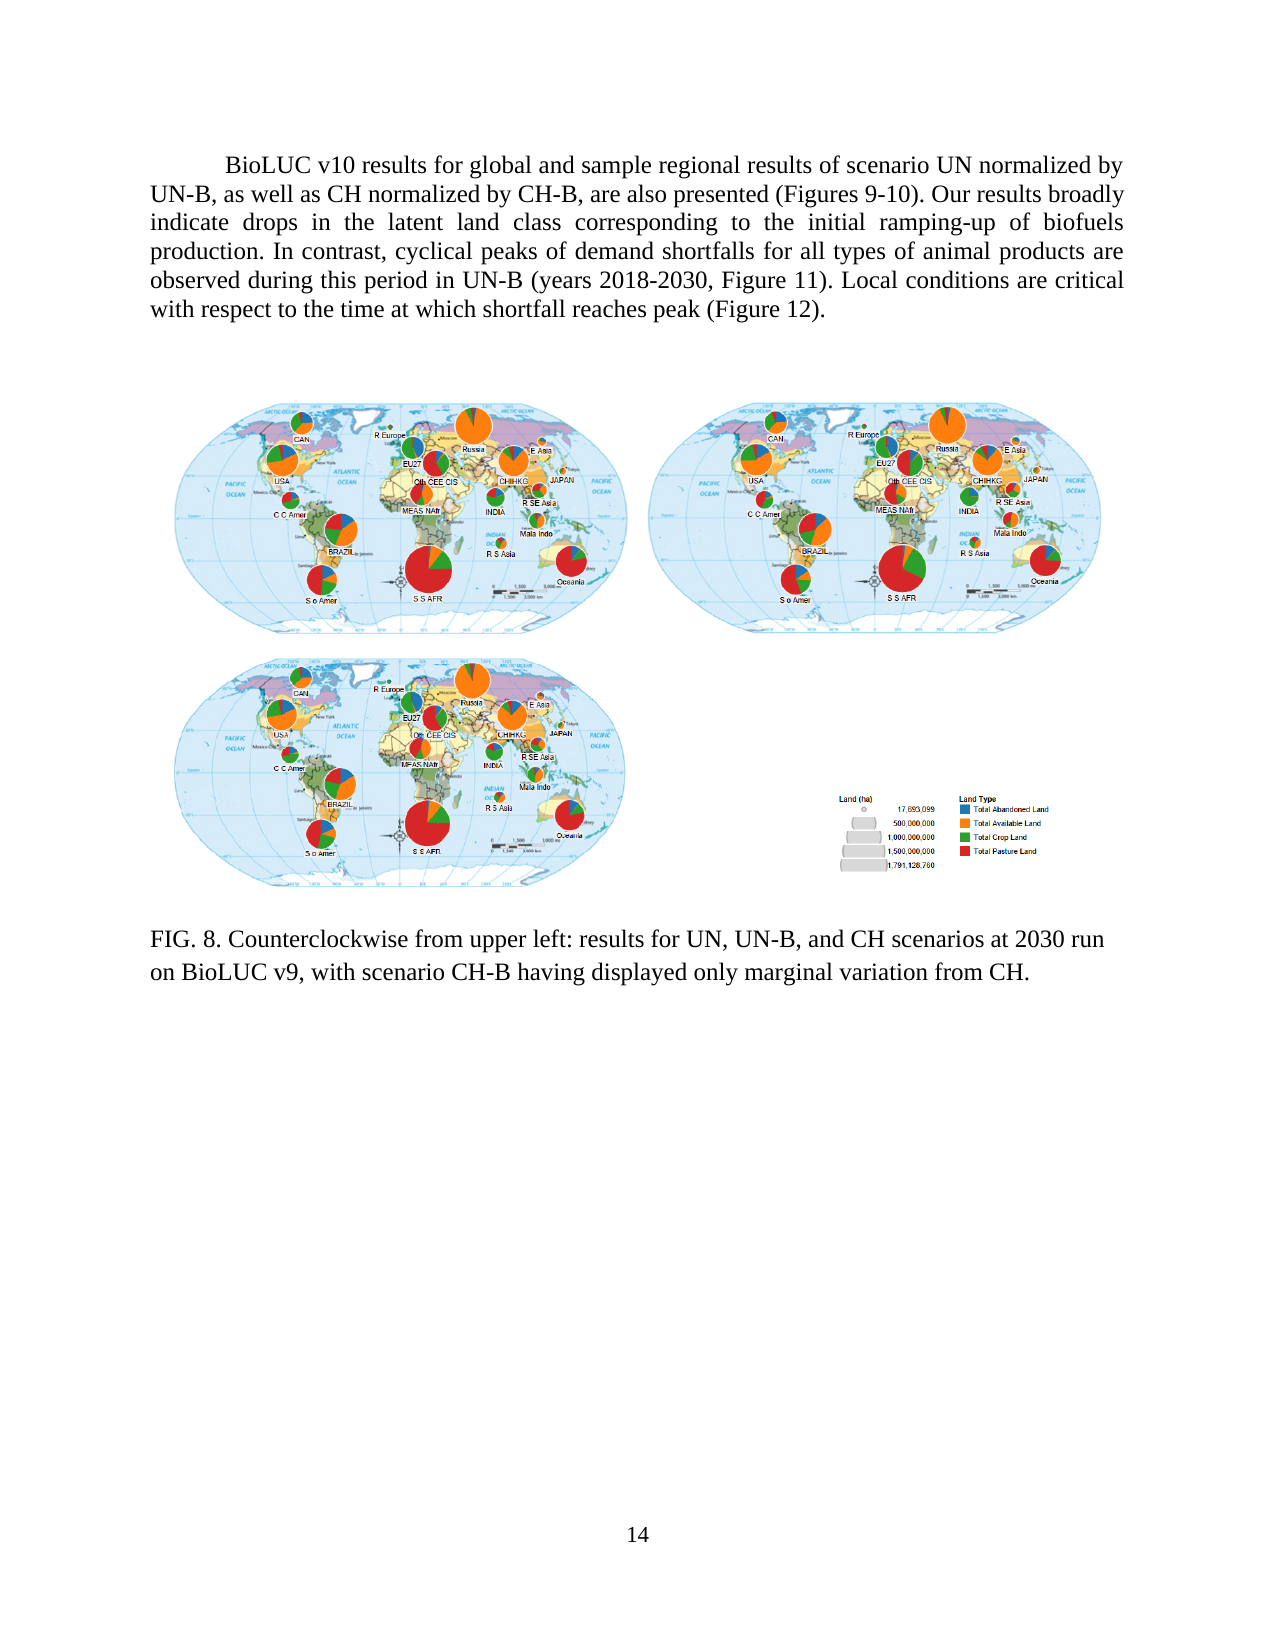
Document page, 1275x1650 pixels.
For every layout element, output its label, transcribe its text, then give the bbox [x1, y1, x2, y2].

text FIG. 8. Counterclockwise from upper left: results for UN, UN-B, and CH scenarios at 2030 run on BioLUC v9, with scenario CH-B having displayed only marginal variation from CH. [150, 924, 1125, 986]
text BioLUC v10 results for global and sample regional results of scenario UN normalized by UN-B, as well as CH normalized by CH-B, are also presented (Figures 9-10). Our results broadly indicate drops in the latent land class corresponding to the initial ramping-up of biofuels production. In contrast, cyclical peaks of demand shortfalls for all types of animal products are observed during this period in UN-B (years 2018-2030, Figure 11). Local conditions are critical with respect to the time at which shortfall reaches peak (Figure 12). [150, 150, 1125, 322]
picture [172, 391, 1103, 899]
